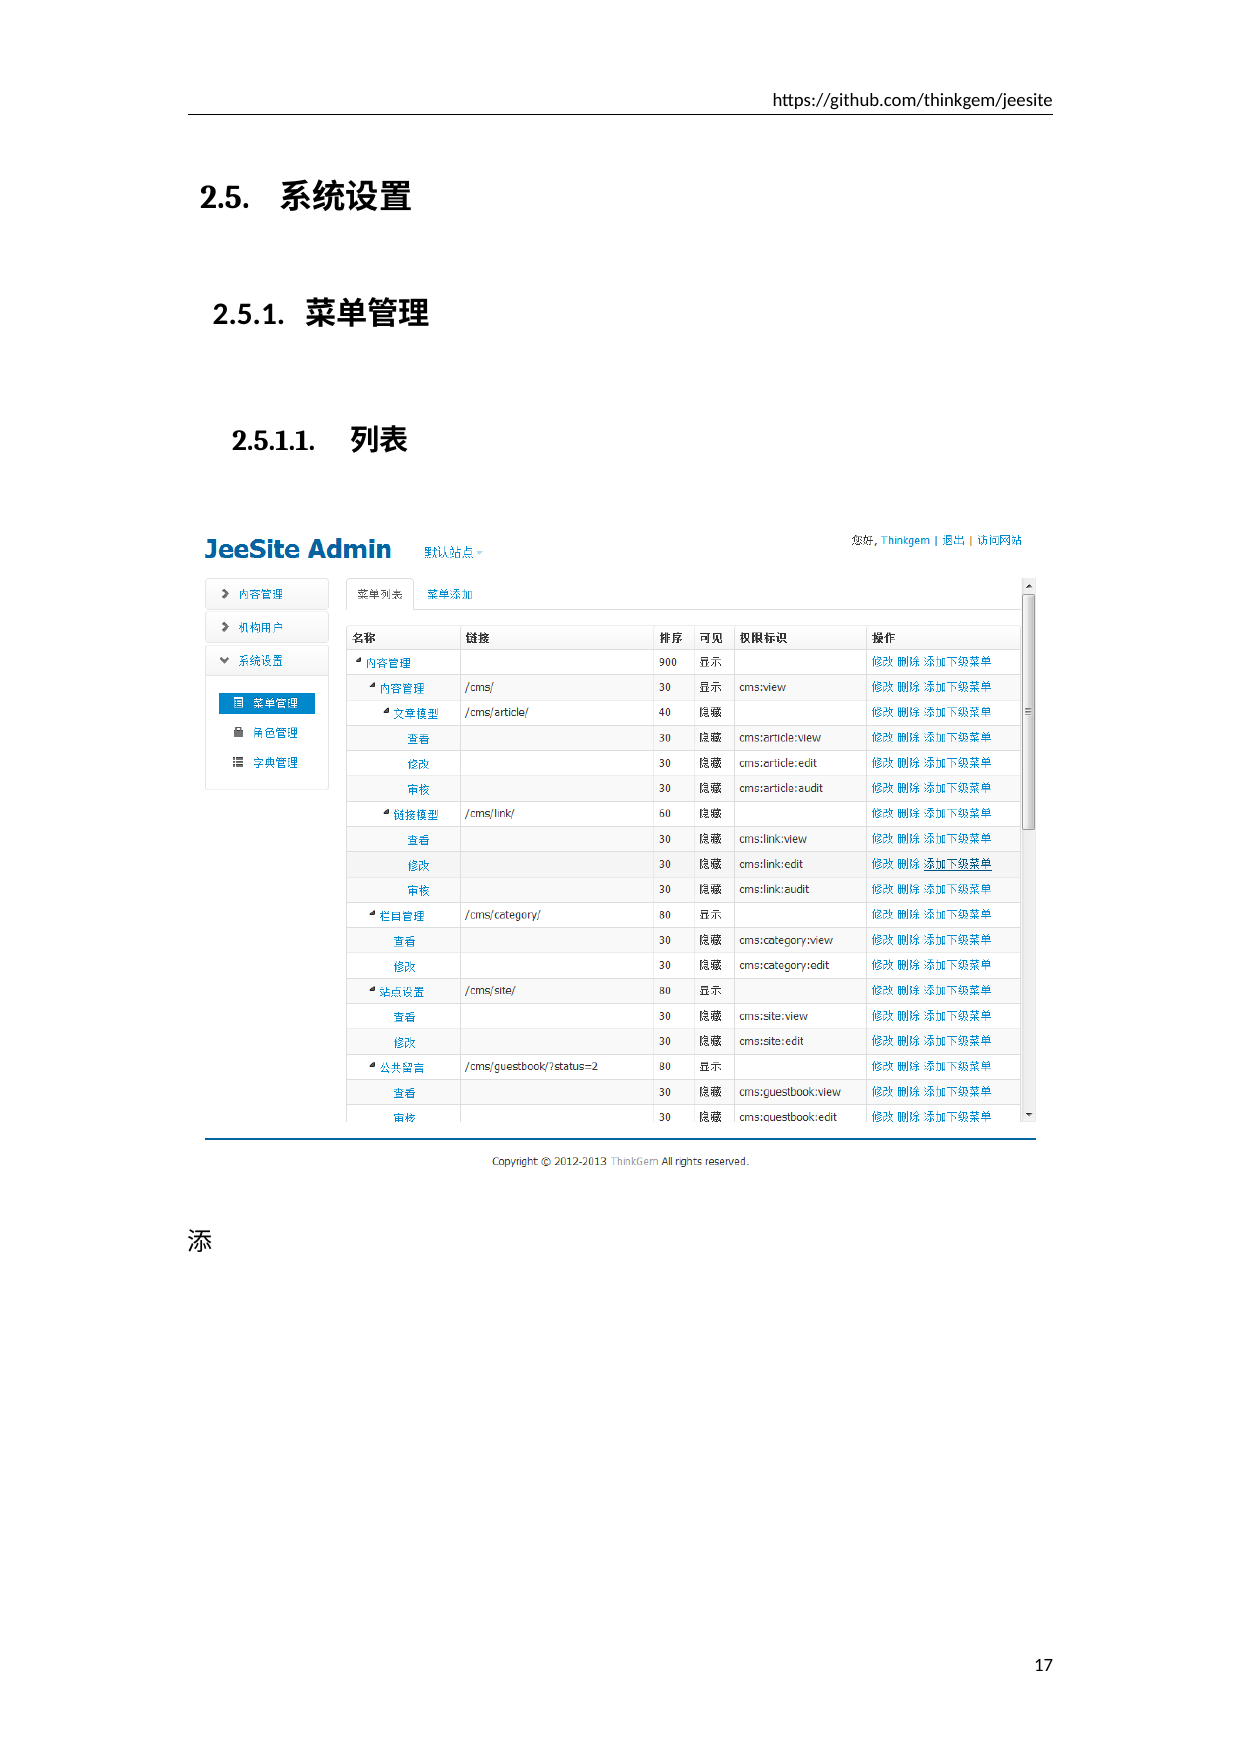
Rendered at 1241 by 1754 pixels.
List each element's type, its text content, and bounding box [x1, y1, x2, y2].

subtitle 列表 [232, 405, 1053, 470]
picture [187, 524, 1053, 1185]
text 添 [187, 1207, 1053, 1272]
subtitle 系统设置 [200, 162, 1053, 227]
subtitle 菜单管理 [212, 278, 1053, 343]
